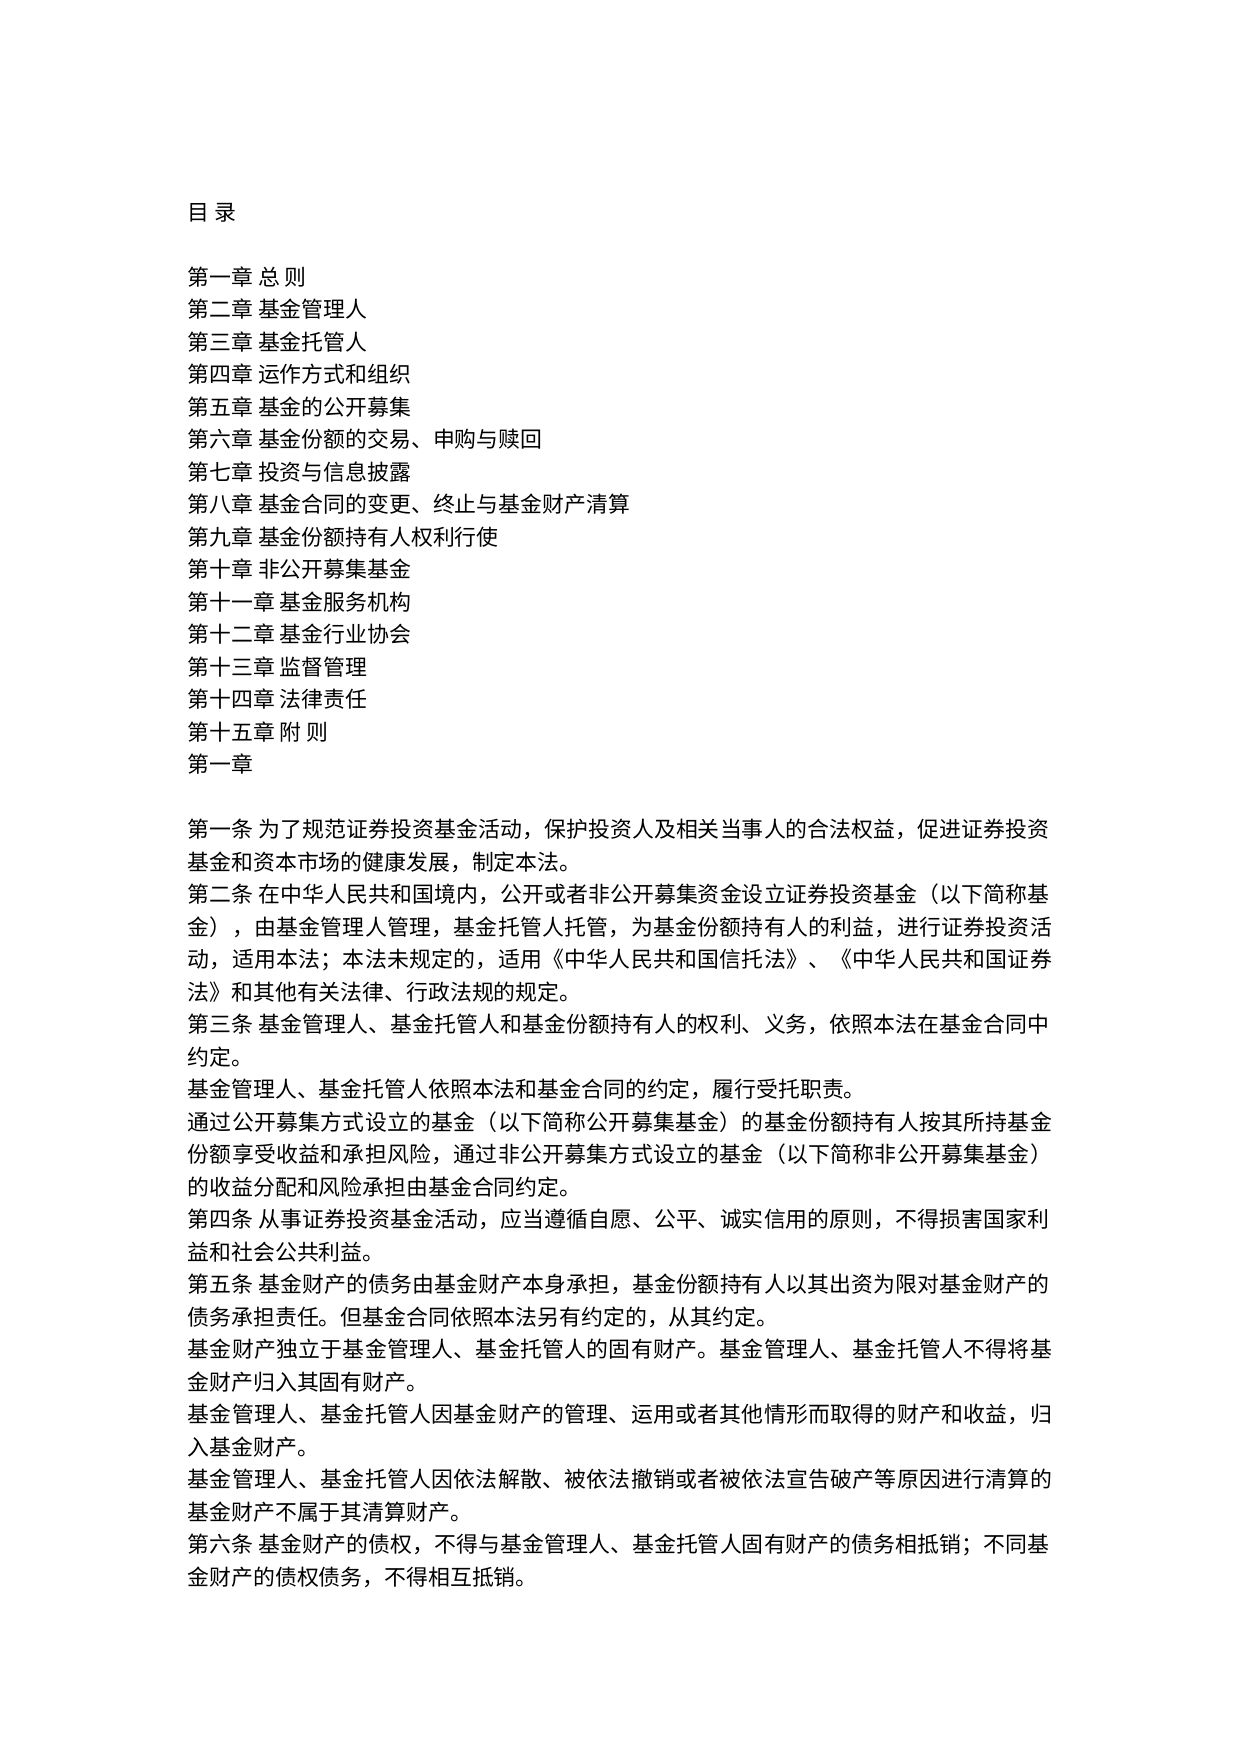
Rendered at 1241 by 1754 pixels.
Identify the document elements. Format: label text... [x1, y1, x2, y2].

text 目 录 [187, 194, 1053, 227]
text 第一条 为了规范证券投资基金活动，保护投资人及相关当事人的合法权益，促进证券投资基金和资本市场的健康发展，制定本法。 [187, 812, 1053, 877]
text 第六条 基金财产的债权，不得与基金管理人、基金托管人固有财产的债务相抵销；不同基金财产的债权债务，不得相互抵销。 [187, 1527, 1053, 1592]
text 第一章 总 则 [187, 259, 1053, 292]
text 第二条 在中华人民共和国境内，公开或者非公开募集资金设立证券投资基金（以下简称基金），由基金管理人管理，基金托管人托管，为基金份额持有人的利益，进行证券投资活动，适用本法；本法未规定的，适用《中华人民共和国信托法》、《中华人民共和国证券法》和其他有关法律、行政法规的规定。 [187, 877, 1053, 1007]
text 基金管理人、基金托管人因依法解散、被依法撤销或者被依法宣告破产等原因进行清算的，基金财产不属于其清算财产。 [187, 1462, 1053, 1527]
text 第十章 非公开募集基金 [187, 552, 1053, 584]
text 第三章 基金托管人 [187, 324, 1053, 357]
text 第七章 投资与信息披露 [187, 454, 1053, 487]
text 第八章 基金合同的变更、终止与基金财产清算 [187, 487, 1053, 519]
text 第十二章 基金行业协会 [187, 617, 1053, 649]
text 第十一章 基金服务机构 [187, 584, 1053, 617]
text 第十四章 法律责任 [187, 682, 1053, 714]
text 第五条 基金财产的债务由基金财产本身承担，基金份额持有人以其出资为限对基金财产的债务承担责任。但基金合同依照本法另有约定的，从其约定。 [187, 1267, 1053, 1332]
text 通过公开募集方式设立的基金（以下简称公开募集基金）的基金份额持有人按其所持基金份额享受收益和承担风险，通过非公开募集方式设立的基金（以下简称非公开募集基金）的收益分配和风险承担由基金合同约定。 [187, 1104, 1053, 1202]
text 第一章 [187, 747, 1053, 779]
text 第三条 基金管理人、基金托管人和基金份额持有人的权利、义务，依照本法在基金合同中约定。 [187, 1007, 1053, 1072]
text 基金管理人、基金托管人因基金财产的管理、运用或者其他情形而取得的财产和收益，归入基金财产。 [187, 1397, 1053, 1462]
text 第四条 从事证券投资基金活动，应当遵循自愿、公平、诚实信用的原则，不得损害国家利益和社会公共利益。 [187, 1202, 1053, 1267]
text 第十五章 附 则 [187, 714, 1053, 747]
text 基金管理人、基金托管人依照本法和基金合同的约定，履行受托职责。 [187, 1072, 1053, 1104]
text 第九章 基金份额持有人权利行使 [187, 519, 1053, 552]
text 第四章 运作方式和组织 [187, 357, 1053, 389]
text 第十三章 监督管理 [187, 649, 1053, 682]
text 第二章 基金管理人 [187, 292, 1053, 324]
text 第五章 基金的公开募集 [187, 389, 1053, 422]
text 第六章 基金份额的交易、申购与赎回 [187, 422, 1053, 454]
text 基金财产独立于基金管理人、基金托管人的固有财产。基金管理人、基金托管人不得将基金财产归入其固有财产。 [187, 1332, 1053, 1397]
